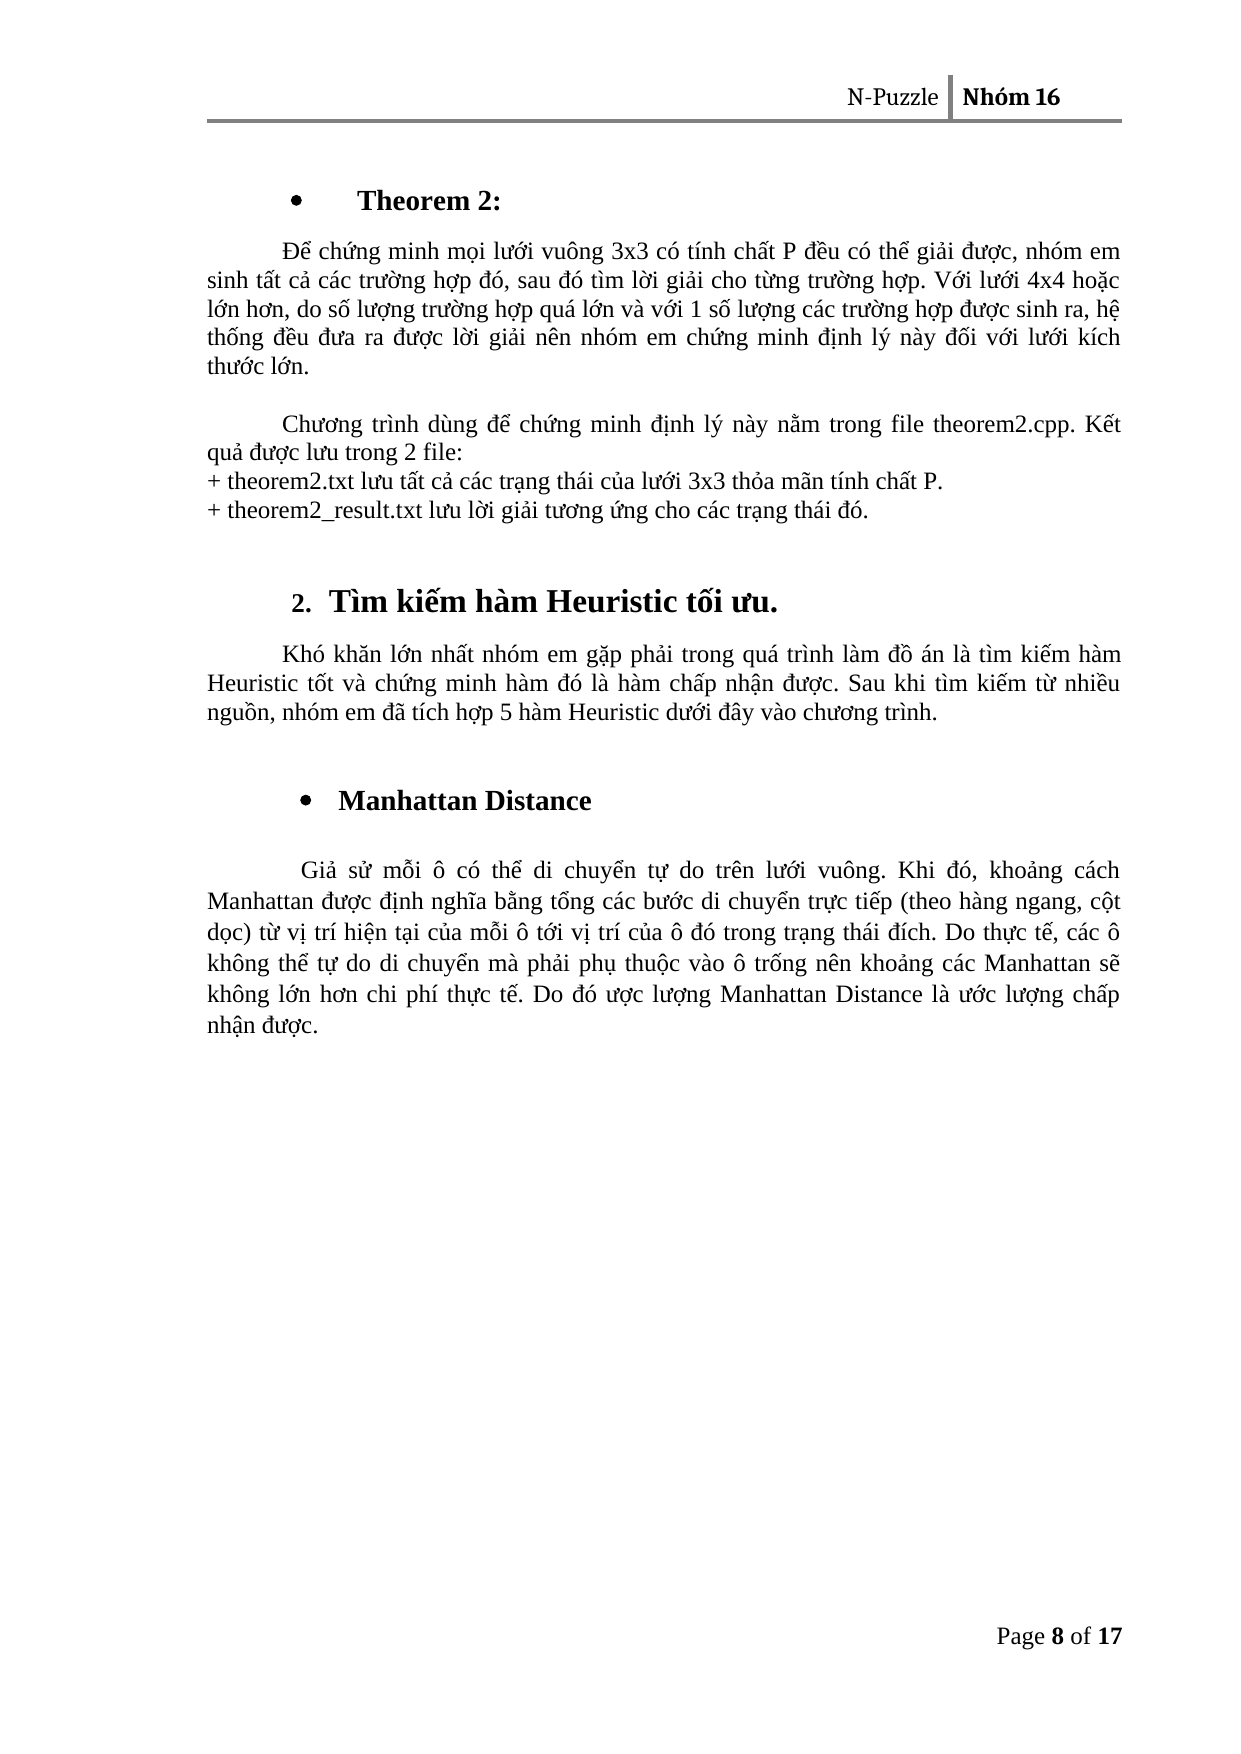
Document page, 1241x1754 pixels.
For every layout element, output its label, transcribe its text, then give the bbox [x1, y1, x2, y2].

text Khó khăn lớn nhất nhóm em gặp phải trong quá trình làm đồ án là tìm kiếm hàm Heuristic tốt và chứng minh hàm đó là hàm chấp nhận được. Sau khi tìm kiếm từ nhiều nguồn, nhóm em đã tích hợp 5 hàm Heuristic dưới đây vào chương trình. [207, 639, 1122, 726]
list Theorem 2: [207, 183, 1122, 217]
text Để chứng minh mọi lưới vuông 3x3 có tính chất P đều có thể giải được, nhóm em sinh tất cả các trường hợp đó, sau đó tìm lời giải cho từng trường hợp. Với lưới 4x4 hoặc lớn hơn, do số lượng trường hợp quá lớn và với 1 số lượng các trường hợp được sinh ra, hệ thống đều đưa ra được lời giải nên nhóm em chứng minh định lý này đối với lưới kích thước lớn. [207, 236, 1122, 380]
text Chương trình dùng để chứng minh định lý này nằm trong file theorem2.cpp. Kết quả được lưu trong 2 file: [207, 409, 1122, 466]
list Giả sử mỗi ô có thể di chuyển tự do trên lưới vuông. Khi đó, khoảng cách Manhattan được định nghĩa bằng tổng các bước di chuyển trực tiếp (theo hàng ngang, cột dọc) từ vị trí hiện tại của mỗi ô tới vị trí của ô đó trong trạng thái đích. Do thực tế, các ô không thể tự do di chuyển mà phải phụ thuộc vào ô trống nên khoảng các Manhattan sẽ không lớn hơn chi phí thực tế. Do đó ược lượng Manhattan Distance là ước lượng chấp nhận được. [207, 855, 1122, 1039]
text + theorem2.txt lưu tất cả các trạng thái của lưới 3x3 thỏa mãn tính chất P. + theorem2_result.txt lưu lời giải tương ứng cho các trạng thái đó. [207, 466, 1122, 524]
list Tìm kiếm hàm Heuristic tối ưu. [291, 581, 1122, 619]
list Manhattan Distance [301, 783, 1122, 817]
